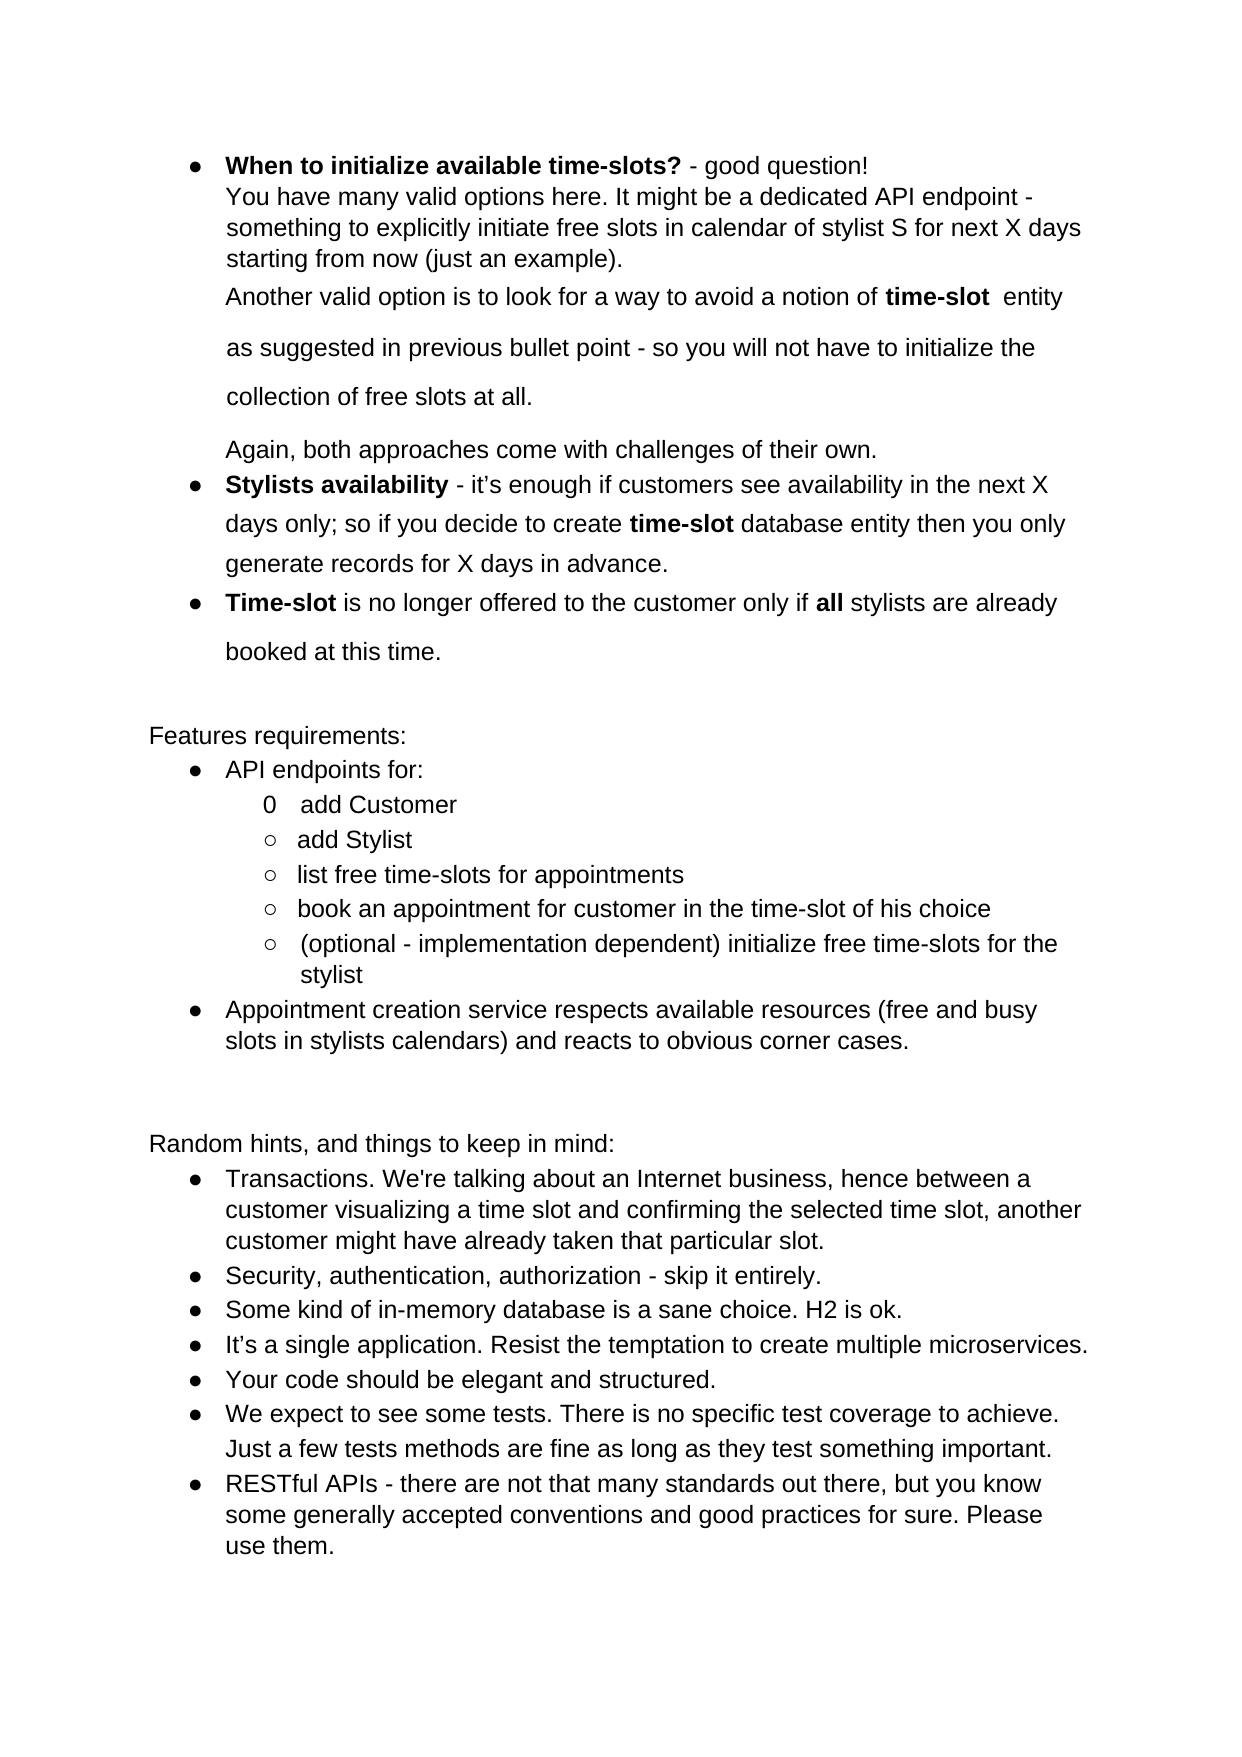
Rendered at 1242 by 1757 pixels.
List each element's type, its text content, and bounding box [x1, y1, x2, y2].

text Random hints, and things to keep in mind: [148, 1129, 1091, 1158]
list add Customer [263, 790, 1091, 819]
list We expect to see some tests. There is no specific test coverage to achieve. [188, 1399, 1091, 1428]
list RESTful APIs - there are not that many standards out there, but you know some generally accepted conventions and good practices for sure. Please use them. [188, 1469, 1091, 1559]
text ○ add Stylist [150, 825, 1091, 854]
list When to initialize available time-slots?​ - good question! [188, 151, 1091, 180]
list Transactions. We're talking about an Internet business, hence between a customer visualizing a time slot and confirming the selected time slot, another customer might have already taken that particular slot. [188, 1164, 1091, 1255]
list Appointment creation service respects available resources (free and busy slots in stylists calendars) and reacts to obvious corner cases. [188, 995, 1091, 1054]
text ○ list free time-slots for appointments [150, 859, 1091, 888]
list Some kind of in-memory database is a sane choice. H2 is ok. [188, 1295, 1091, 1324]
text Features requirements: [148, 721, 1091, 749]
text You have many valid options here. It might be a dedicated API endpoint - something to explicitly initiate free slots in calendar of stylist S for next X days starting from now (just an example). [225, 182, 1091, 273]
list Your code should be elegant and structured. [188, 1365, 1091, 1393]
text ○ (optional - implementation dependent) initialize free time-slots for the stylist [263, 929, 1091, 989]
text Just a few tests methods are fine as long as they test something important. [225, 1434, 1091, 1463]
list It’s a single application. Resist the temptation to create multiple microservices. [188, 1330, 1091, 1359]
text Another valid option is to look for a way to avoid a notion of time-slot​ ​ entity as suggested in previous bullet point - so you will not have to initialize the collection of free slots at all. [225, 279, 1091, 411]
list Stylists availability​ - it’s enough if customers see availability in the next X days only; so if you decide to create ​time-slot​ database entity then you only generate records for X days in advance. [188, 469, 1091, 577]
list API endpoints for: [188, 756, 1091, 784]
list Time-slot​ is no longer offered to the customer only if ​all​ stylists are already booked at this time. [188, 588, 1091, 666]
text Again, both approaches come with challenges of their own. [225, 435, 1091, 464]
list Security, authentication, authorization - skip it entirely. [188, 1261, 1091, 1289]
text ○ book an appointment for customer in the time-slot of his choice [150, 894, 1091, 923]
